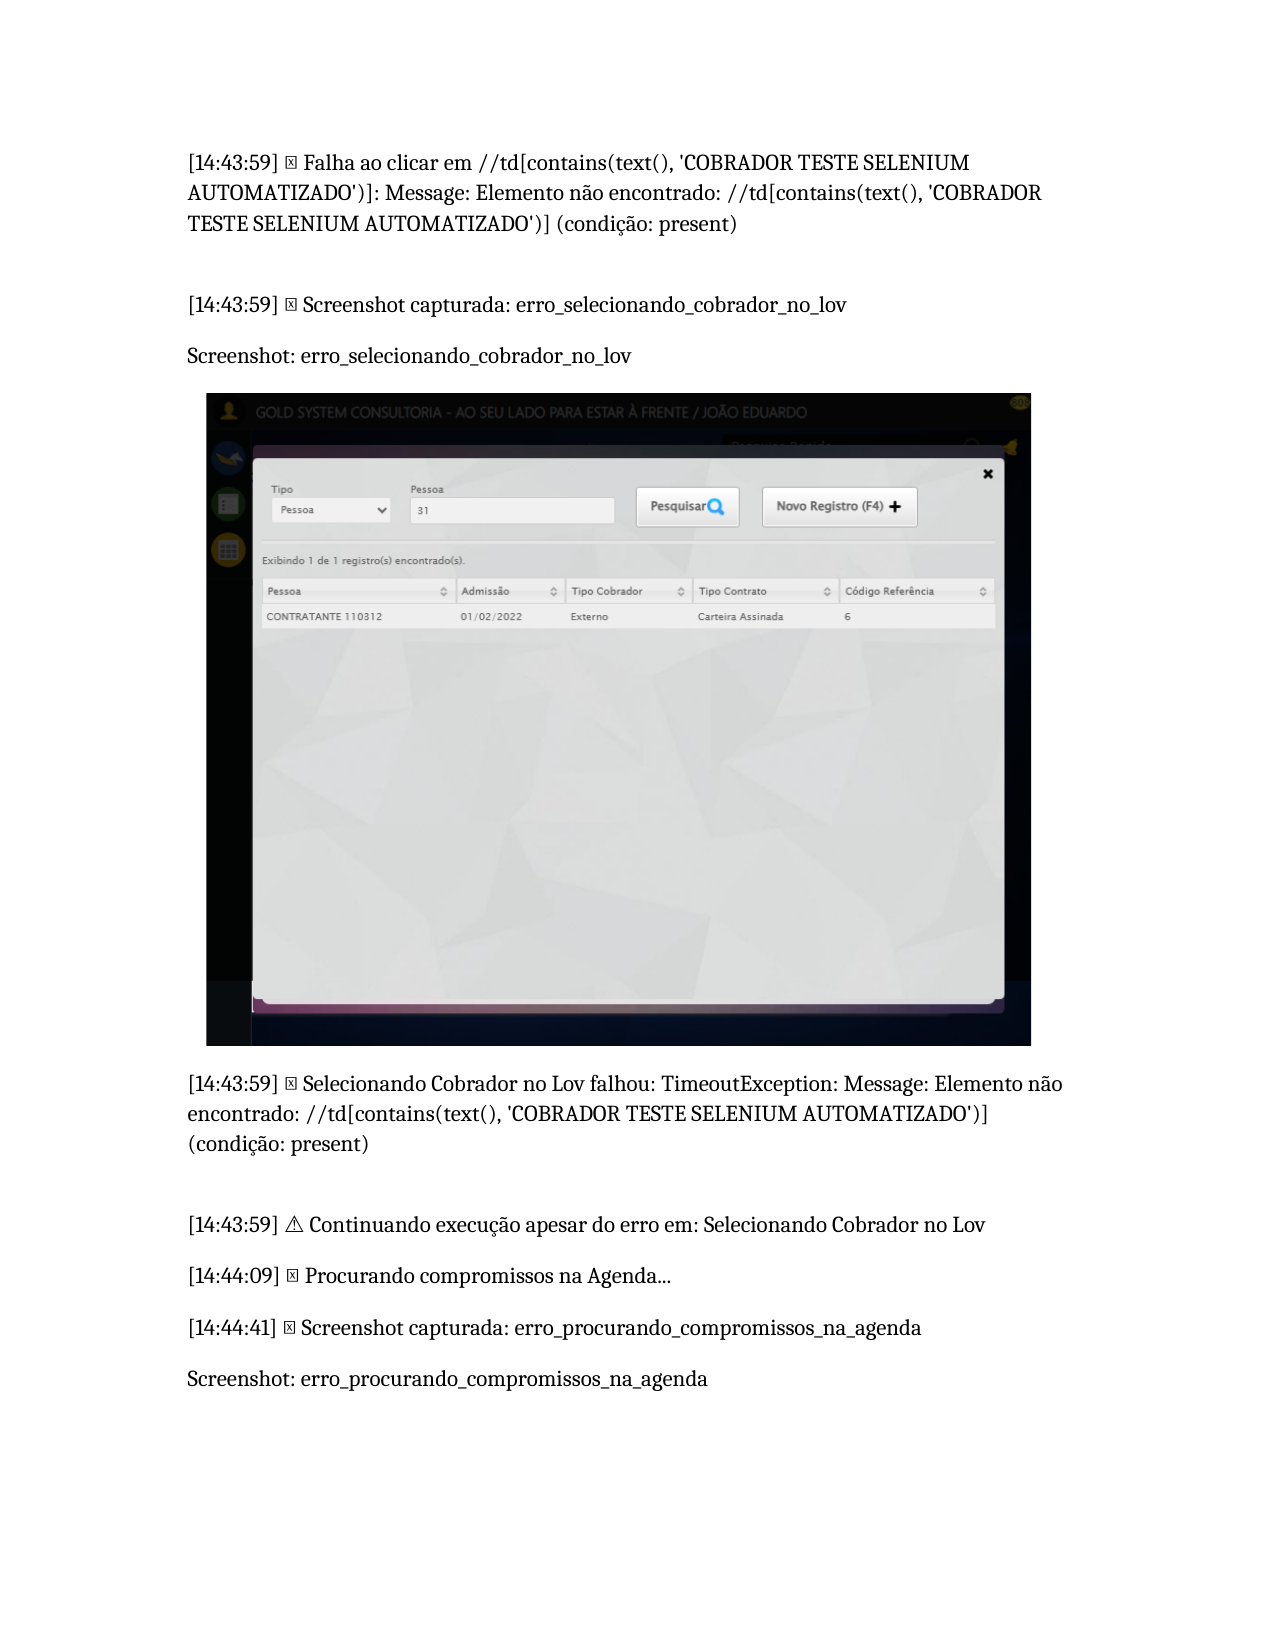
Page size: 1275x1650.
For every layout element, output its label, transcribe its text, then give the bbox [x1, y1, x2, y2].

text [14:43:59] ⚠️ Continuando execução apesar do erro em: Selecionando Cobrador no Lov [187, 1212, 1087, 1238]
text [14:43:59] ❌ Falha ao clicar em //td[contains(text(), 'COBRADOR TESTE SELENIUM AUTOMATIZADO')]: Message: Elemento não encontrado: //td[contains(text(), 'COBRADOR TESTE SELENIUM AUTOMATIZADO')] (condição: present) [187, 150, 1087, 267]
picture [206, 393, 1032, 1046]
text [14:44:41] 📸 Screenshot capturada: erro_procurando_compromissos_na_agenda [187, 1314, 1087, 1341]
text [14:44:09] 🔄 Procurando compromissos na Agenda... [187, 1263, 1087, 1289]
text Screenshot: erro_selecionando_cobrador_no_lov [187, 343, 1087, 369]
text [14:43:59] ❌ Selecionando Cobrador no Lov falhou: TimeoutException: Message: Elemento não encontrado: //td[contains(text(), 'COBRADOR TESTE SELENIUM AUTOMATIZADO')] (condição: present) [187, 1071, 1087, 1187]
text Screenshot: erro_procurando_compromissos_na_agenda [187, 1365, 1087, 1392]
text [14:43:59] 📸 Screenshot capturada: erro_selecionando_cobrador_no_lov [187, 292, 1087, 318]
